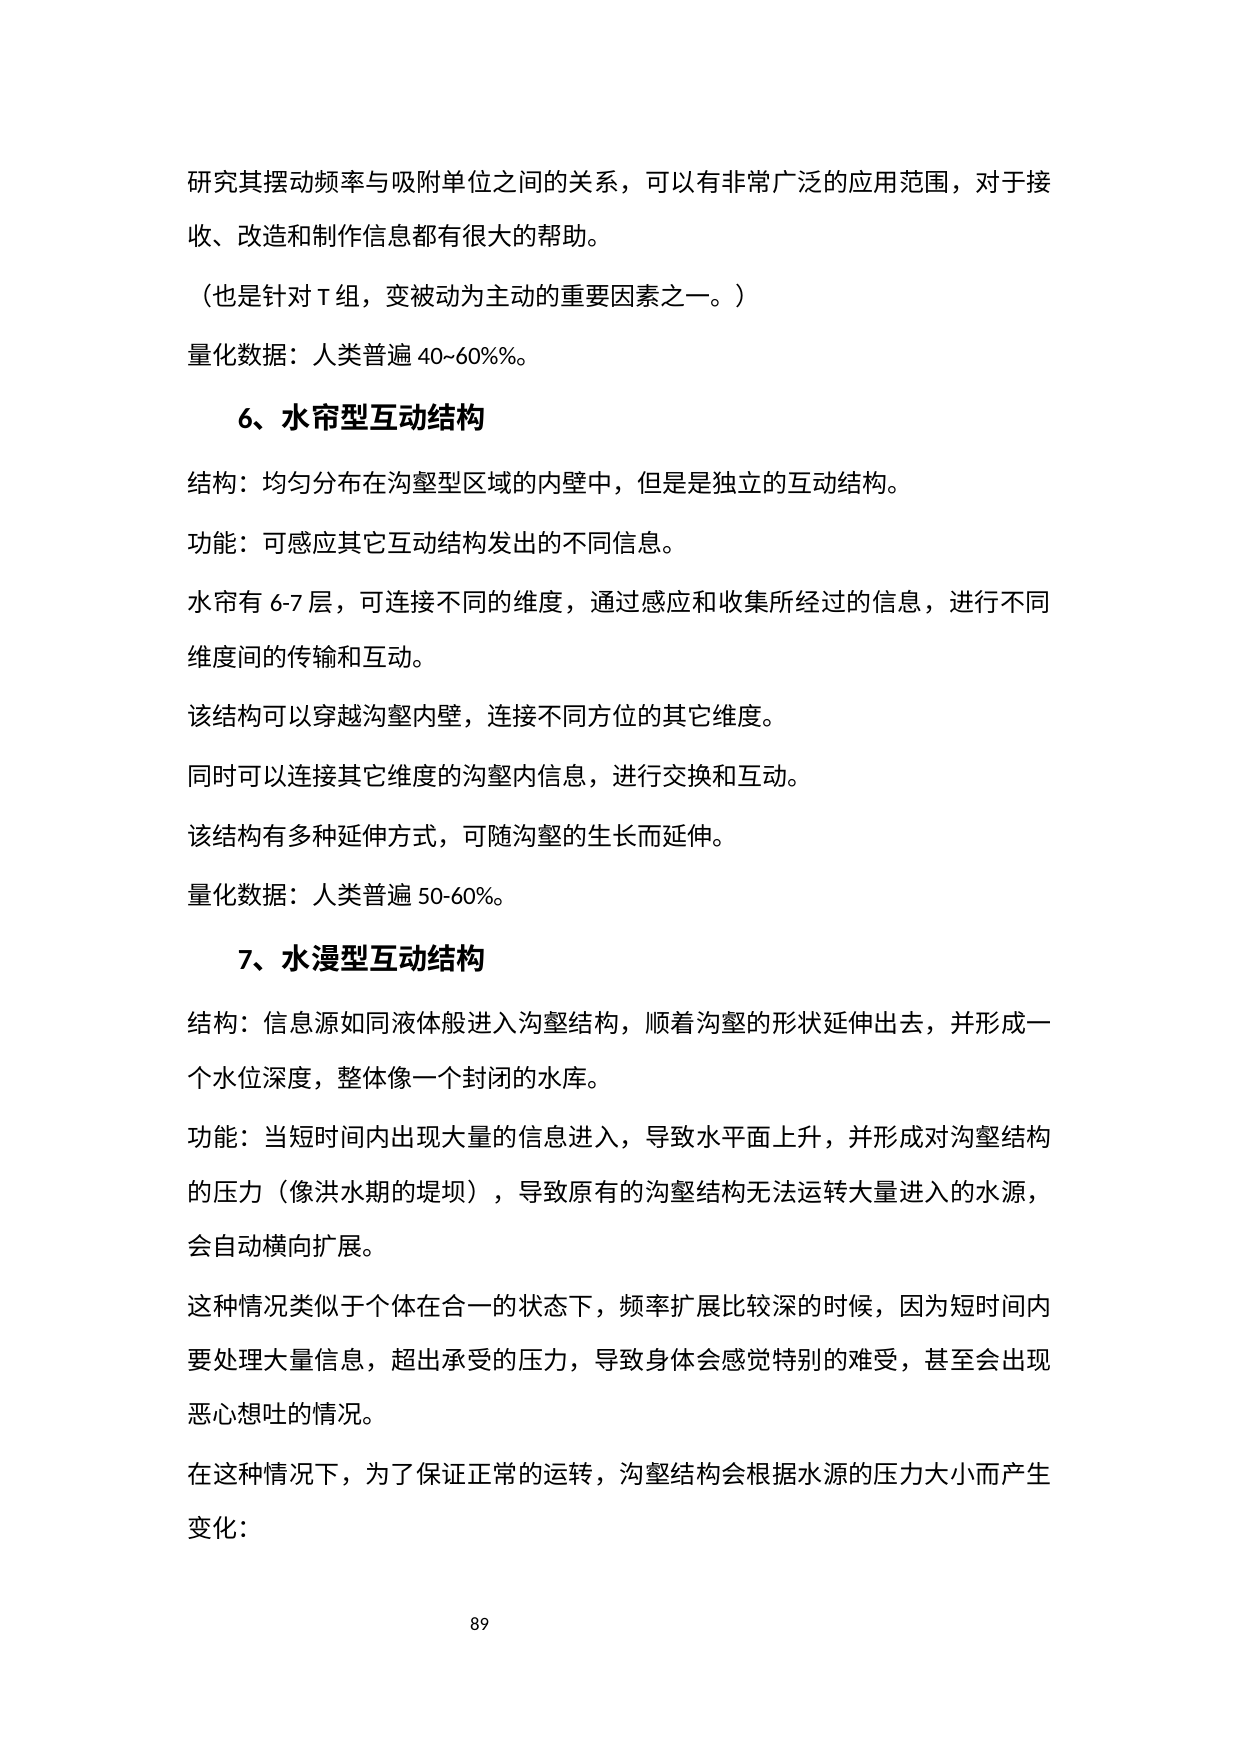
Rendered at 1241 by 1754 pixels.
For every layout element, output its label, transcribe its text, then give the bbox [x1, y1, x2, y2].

text 同时可以连接其它维度的沟壑内信息，进行交换和互动。 [187, 756, 1053, 793]
text 该结构有多种延伸方式，可随沟壑的生长而延伸。 [187, 816, 1053, 852]
text 结构：均匀分布在沟壑型区域的内壁中，但是是独立的互动结构。 [187, 464, 1053, 500]
text 水帘有6-7层，可连接不同的维度，通过感应和收集所经过的信息，进行不同维度间的传输和互动。 [187, 583, 1053, 673]
text 这种情况类似于个体在合一的状态下，频率扩展比较深的时候，因为短时间内要处理大量信息，超出承受的压力，导致身体会感觉特别的难受，甚至会出现恶心想吐的情况。 [187, 1286, 1053, 1431]
text 功能：当短时间内出现大量的信息进入，导致水平面上升，并形成对沟壑结构的压力（像洪水期的堤坝），导致原有的沟壑结构无法运转大量进入的水源，会自动横向扩展。 [187, 1118, 1053, 1263]
subtitle 6、水帘型互动结构 [187, 395, 1053, 437]
text 结构：信息源如同液体般进入沟壑结构，顺着沟壑的形状延伸出去，并形成一个水位深度，整体像一个封闭的水库。 [187, 1004, 1053, 1094]
text 功能：可感应其它互动结构发出的不同信息。 [187, 523, 1053, 559]
text （也是针对T组，变被动为主动的重要因素之一。） [187, 276, 1053, 312]
text 该结构可以穿越沟壑内壁，连接不同方位的其它维度。 [187, 697, 1053, 733]
text 在这种情况下，为了保证正常的运转，沟壑结构会根据水源的压力大小而产生变化： [187, 1454, 1053, 1545]
text 量化数据：人类普遍50-60%。 [187, 876, 1053, 912]
subtitle 7、水漫型互动结构 [187, 935, 1053, 977]
text 研究其摆动频率与吸附单位之间的关系，可以有非常广泛的应用范围，对于接收、改造和制作信息都有很大的帮助。 [187, 162, 1053, 253]
text 量化数据：人类普遍40~60%%。 [187, 336, 1053, 372]
